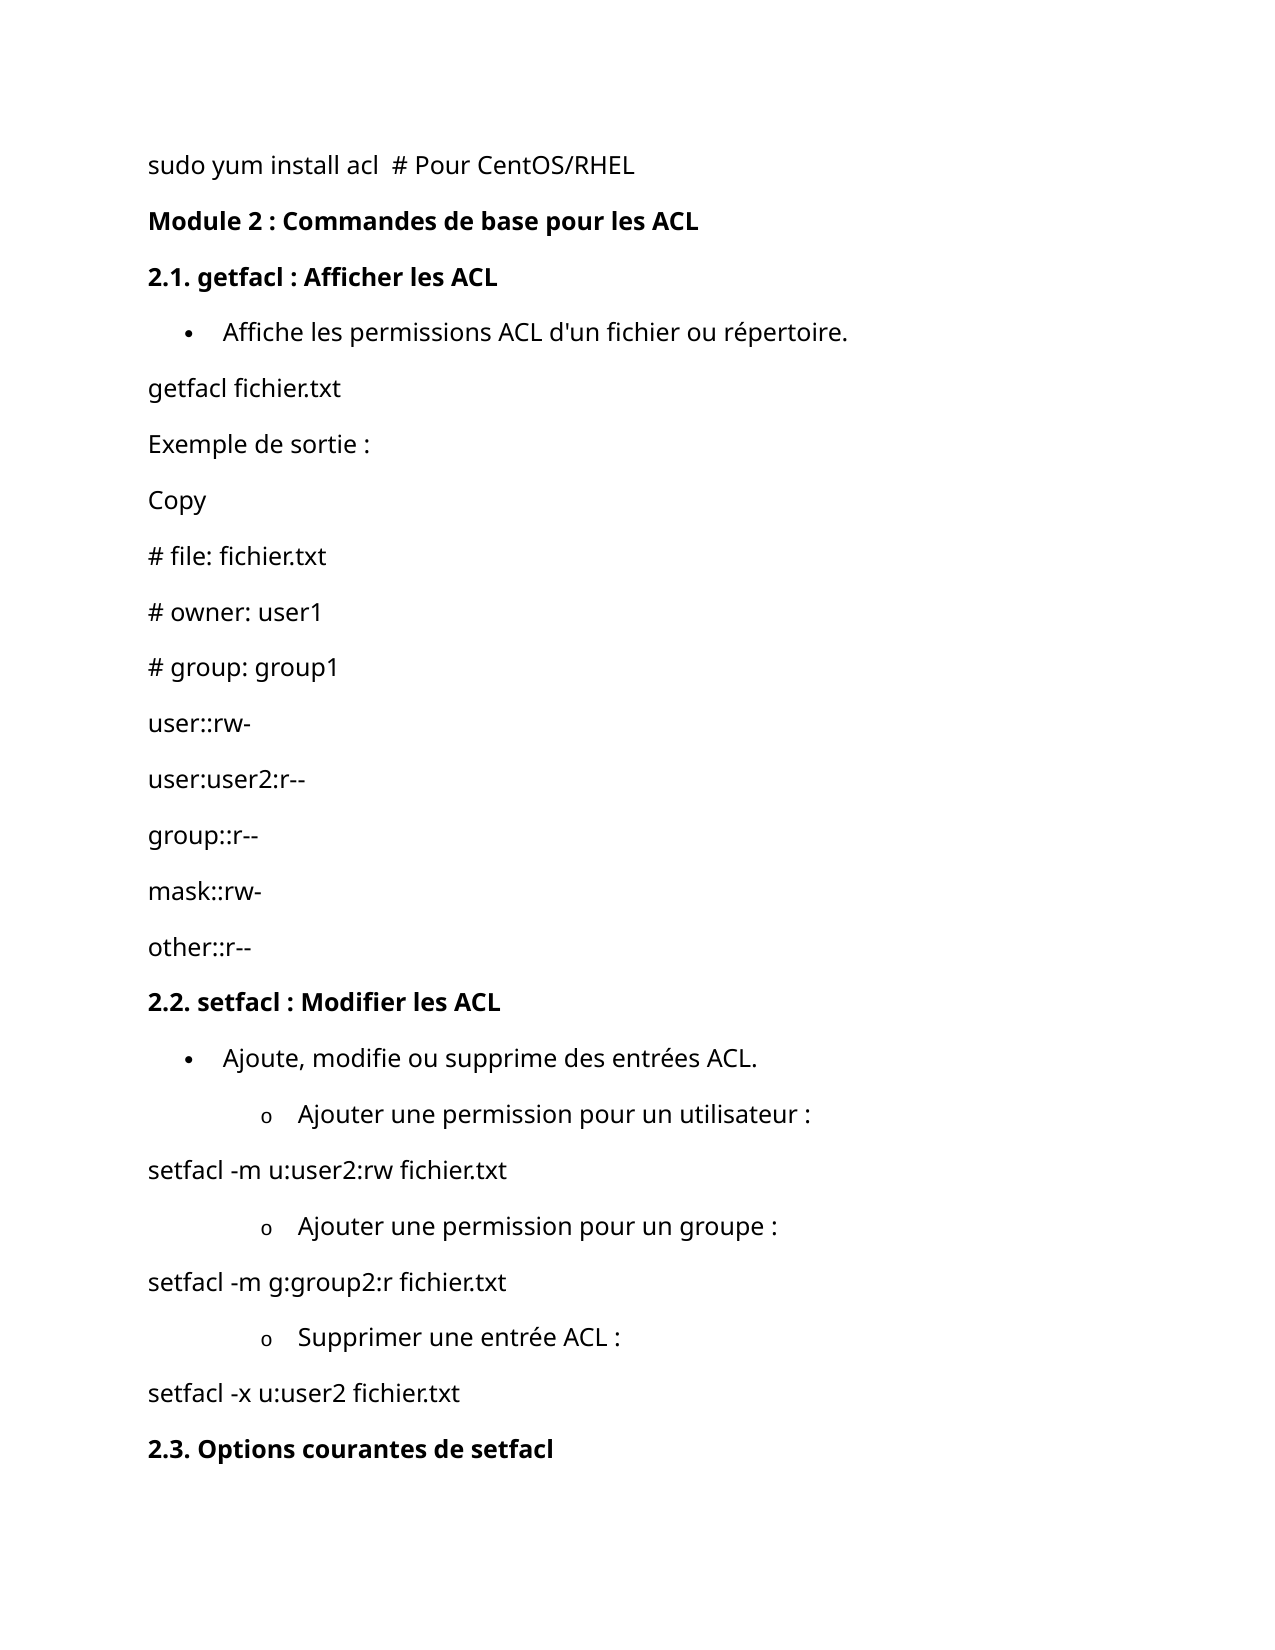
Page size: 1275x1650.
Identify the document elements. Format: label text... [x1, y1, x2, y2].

list Ajouter une permission pour un utilisateur : [260, 1097, 1127, 1131]
text 2.2. setfacl : Modifier les ACL [148, 985, 1127, 1019]
list Supprimer une entrée ACL : [260, 1320, 1127, 1354]
text group::r-- [148, 818, 1127, 852]
list Affiche les permissions ACL d'un fichier ou répertoire. [185, 315, 1127, 349]
text sudo yum install acl # Pour CentOS/RHEL [148, 148, 1127, 182]
text Copy [148, 483, 1127, 517]
text setfacl -m u:user2:rw fichier.txt [148, 1153, 1127, 1187]
text getfacl fichier.txt [148, 371, 1127, 405]
text # group: group1 [148, 650, 1127, 684]
text # owner: user1 [148, 594, 1127, 628]
text 2.1. getfacl : Afficher les ACL [148, 259, 1127, 293]
text setfacl -m g:group2:r fichier.txt [148, 1264, 1127, 1298]
text Exemple de sortie : [148, 427, 1127, 461]
text # file: fichier.txt [148, 538, 1127, 572]
text user::rw- [148, 706, 1127, 740]
text mask::rw- [148, 873, 1127, 907]
list Ajoute, modifie ou supprime des entrées ACL. [185, 1041, 1127, 1075]
text other::r-- [148, 929, 1127, 963]
text setfacl -x u:user2 fichier.txt [148, 1376, 1127, 1410]
text 2.3. Options courantes de setfacl [148, 1432, 1127, 1466]
text user:user2:r-- [148, 762, 1127, 796]
text Module 2 : Commandes de base pour les ACL [148, 203, 1127, 237]
list Ajouter une permission pour un groupe : [260, 1208, 1127, 1242]
